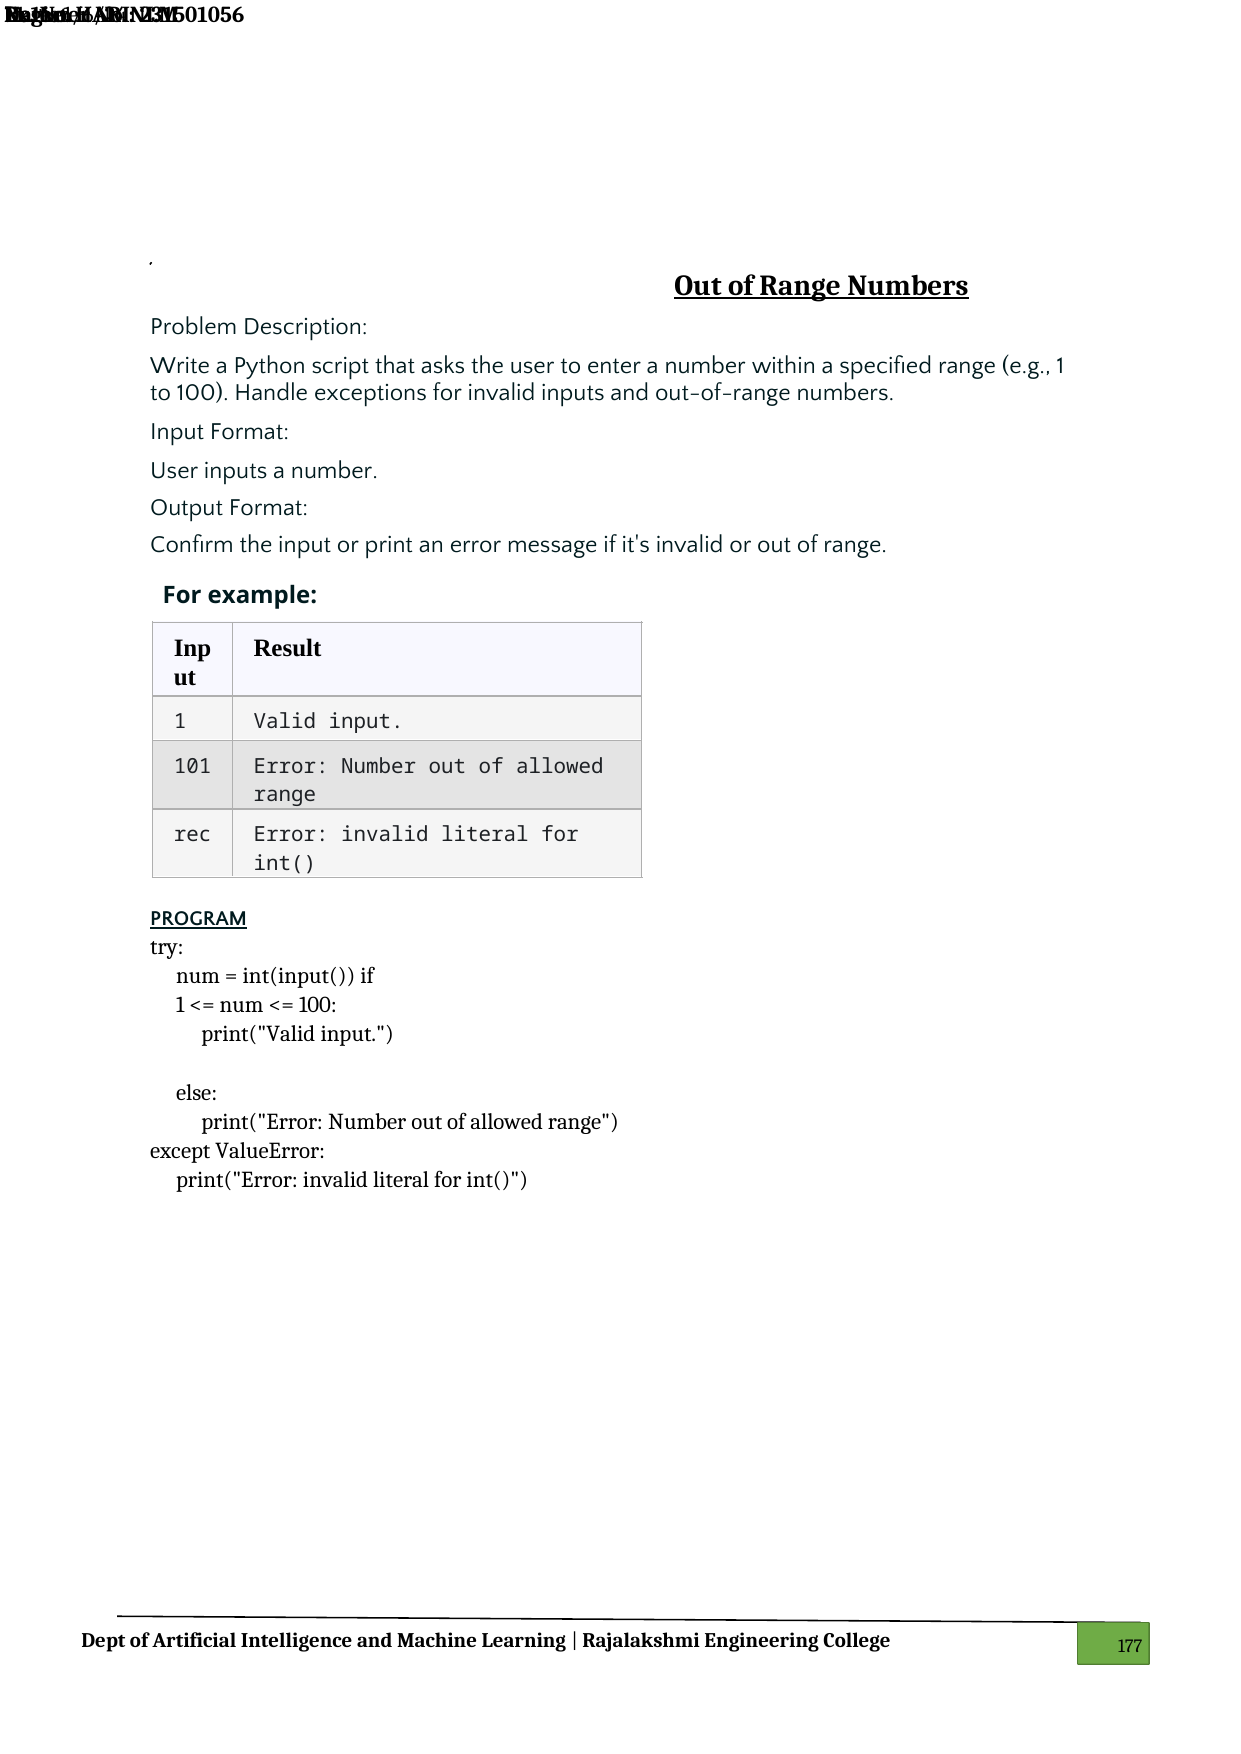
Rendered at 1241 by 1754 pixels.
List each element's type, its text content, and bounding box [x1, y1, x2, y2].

text num = int(input()) if 1 <= num <= 100: [176, 963, 380, 1018]
text else: [176, 1079, 1101, 1106]
table_cell Error: invalid literal for int() [233, 810, 641, 876]
text Input Format: [150, 419, 1101, 446]
table_cell Valid input. [233, 697, 641, 739]
text Confirm the input or print an error message if it's invalid or out of range. [150, 532, 1101, 559]
text print("Error: Number out of allowed range") except ValueError: [150, 1108, 669, 1164]
text print("Valid input.") [201, 1021, 1101, 1048]
table_header Input [153, 623, 232, 695]
table_cell 101 [153, 741, 232, 808]
table_cell 1 [153, 697, 232, 739]
text try: [150, 934, 1101, 960]
table_cell rec [153, 810, 232, 876]
subtitle Out of Range Numbers [662, 269, 1101, 302]
text print("Error: invalid literal for int()") [176, 1166, 1101, 1193]
table_cell Error: Number out of allowed range [233, 741, 641, 808]
text Problem Description: [150, 314, 589, 341]
table_header Result [233, 623, 641, 695]
text PROGRAM [150, 908, 1101, 931]
subtitle For example: [150, 578, 1101, 611]
text Write a Python script that asks the user to enter a number within a specified range (e.g., 1 to 100). Handle exceptions for invalid inputs and out-of-range numbers. [150, 353, 1079, 407]
text User inputs a number. Output Format: [150, 458, 452, 522]
